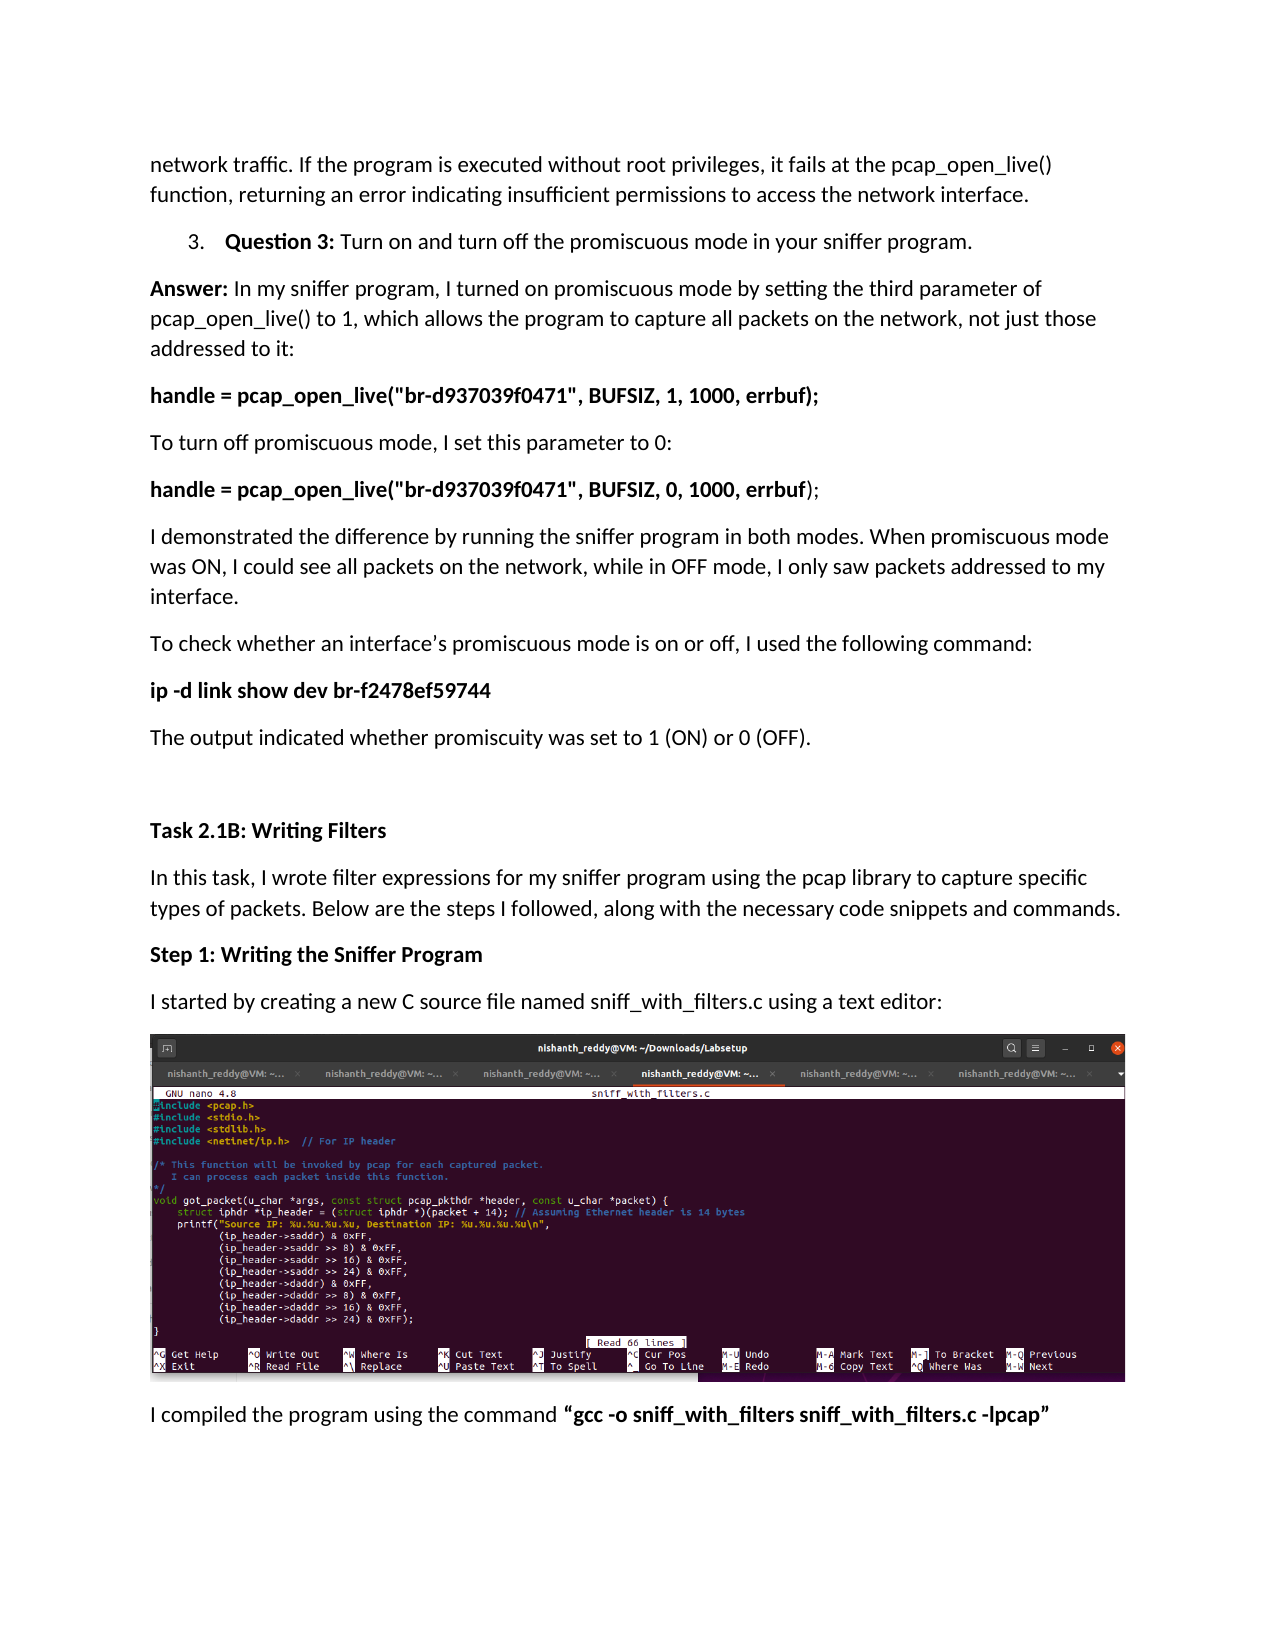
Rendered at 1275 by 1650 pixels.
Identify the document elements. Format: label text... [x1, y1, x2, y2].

text To turn off promiscuous mode, I set this parameter to 0: [150, 428, 1125, 456]
picture [150, 1034, 1125, 1382]
text The output indicated whether promiscuity was set to 1 (ON) or 0 (OFF). [150, 723, 1125, 751]
text I started by creating a new C source file named sniff_with_filters.c using a text editor: [150, 987, 1125, 1016]
text Task 2.1B: Writing Filters [150, 817, 1125, 845]
text I demonstrated the difference by running the sniffer program in both modes. When promiscuous mode was ON, I could see all packets on the network, while in OFF mode, I only saw packets addressed to my interface. [150, 522, 1125, 610]
text Answer: In my sniffer program, I turned on promiscuous mode by setting the third parameter of pcap_open_live() to 1, which allows the program to capture all packets on the network, not just those addressed to it: [150, 274, 1125, 362]
list Question 3: Turn on and turn off the promiscuous mode in your sniffer program. [187, 227, 1125, 255]
text I compiled the program using the command “gcc -o sniff_with_filters sniff_with_filters.c -lpcap” [150, 1400, 1125, 1428]
text In this task, I wrote filter expressions for my sniffer program using the pcap library to capture specific types of packets. Below are the steps I followed, along with the necessary code snippets and commands. [150, 863, 1125, 922]
text handle = pcap_open_live("br-d937039f0471", BUFSIZ, 0, 1000, errbuf); [150, 475, 1125, 503]
text handle = pcap_open_live("br-d937039f0471", BUFSIZ, 1, 1000, errbuf); [150, 381, 1125, 409]
text ip -d link show dev br-f2478ef59744 [150, 676, 1125, 704]
text Step 1: Writing the Sniffer Program [150, 941, 1125, 969]
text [150, 150, 1125, 208]
text To check whether an interface’s promiscuous mode is on or off, I used the following command: [150, 629, 1125, 657]
